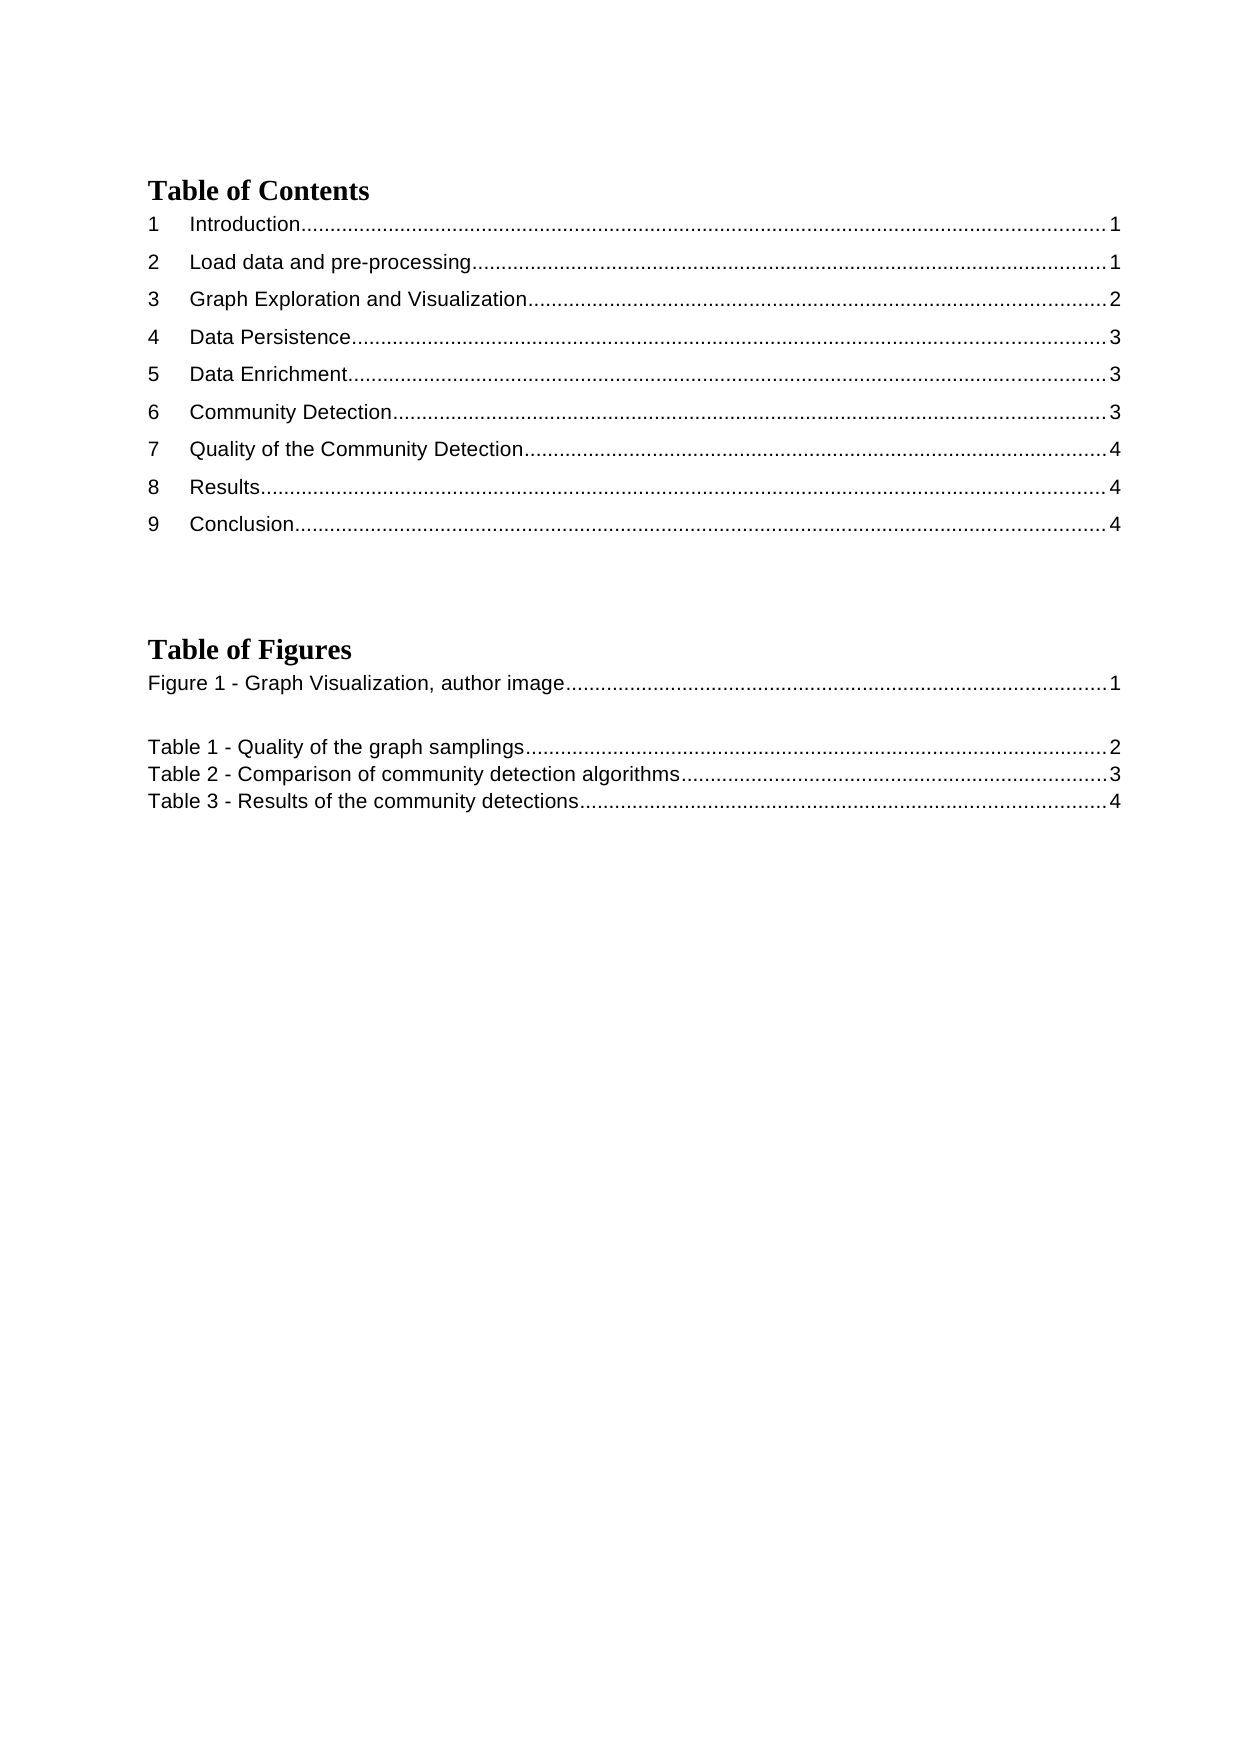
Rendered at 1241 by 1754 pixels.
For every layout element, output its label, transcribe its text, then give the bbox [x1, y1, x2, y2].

text Table 1 - Quality of the graph samplings 2 [148, 731, 1122, 758]
subtitle Table of Figures [148, 632, 1122, 666]
text Figure 1 - Graph Visualization, author image 1 [148, 668, 1122, 695]
text Table 2 - Comparison of community detection algorithms 3 [148, 758, 1122, 786]
text Table 3 - Results of the community detections 4 [148, 786, 1122, 813]
